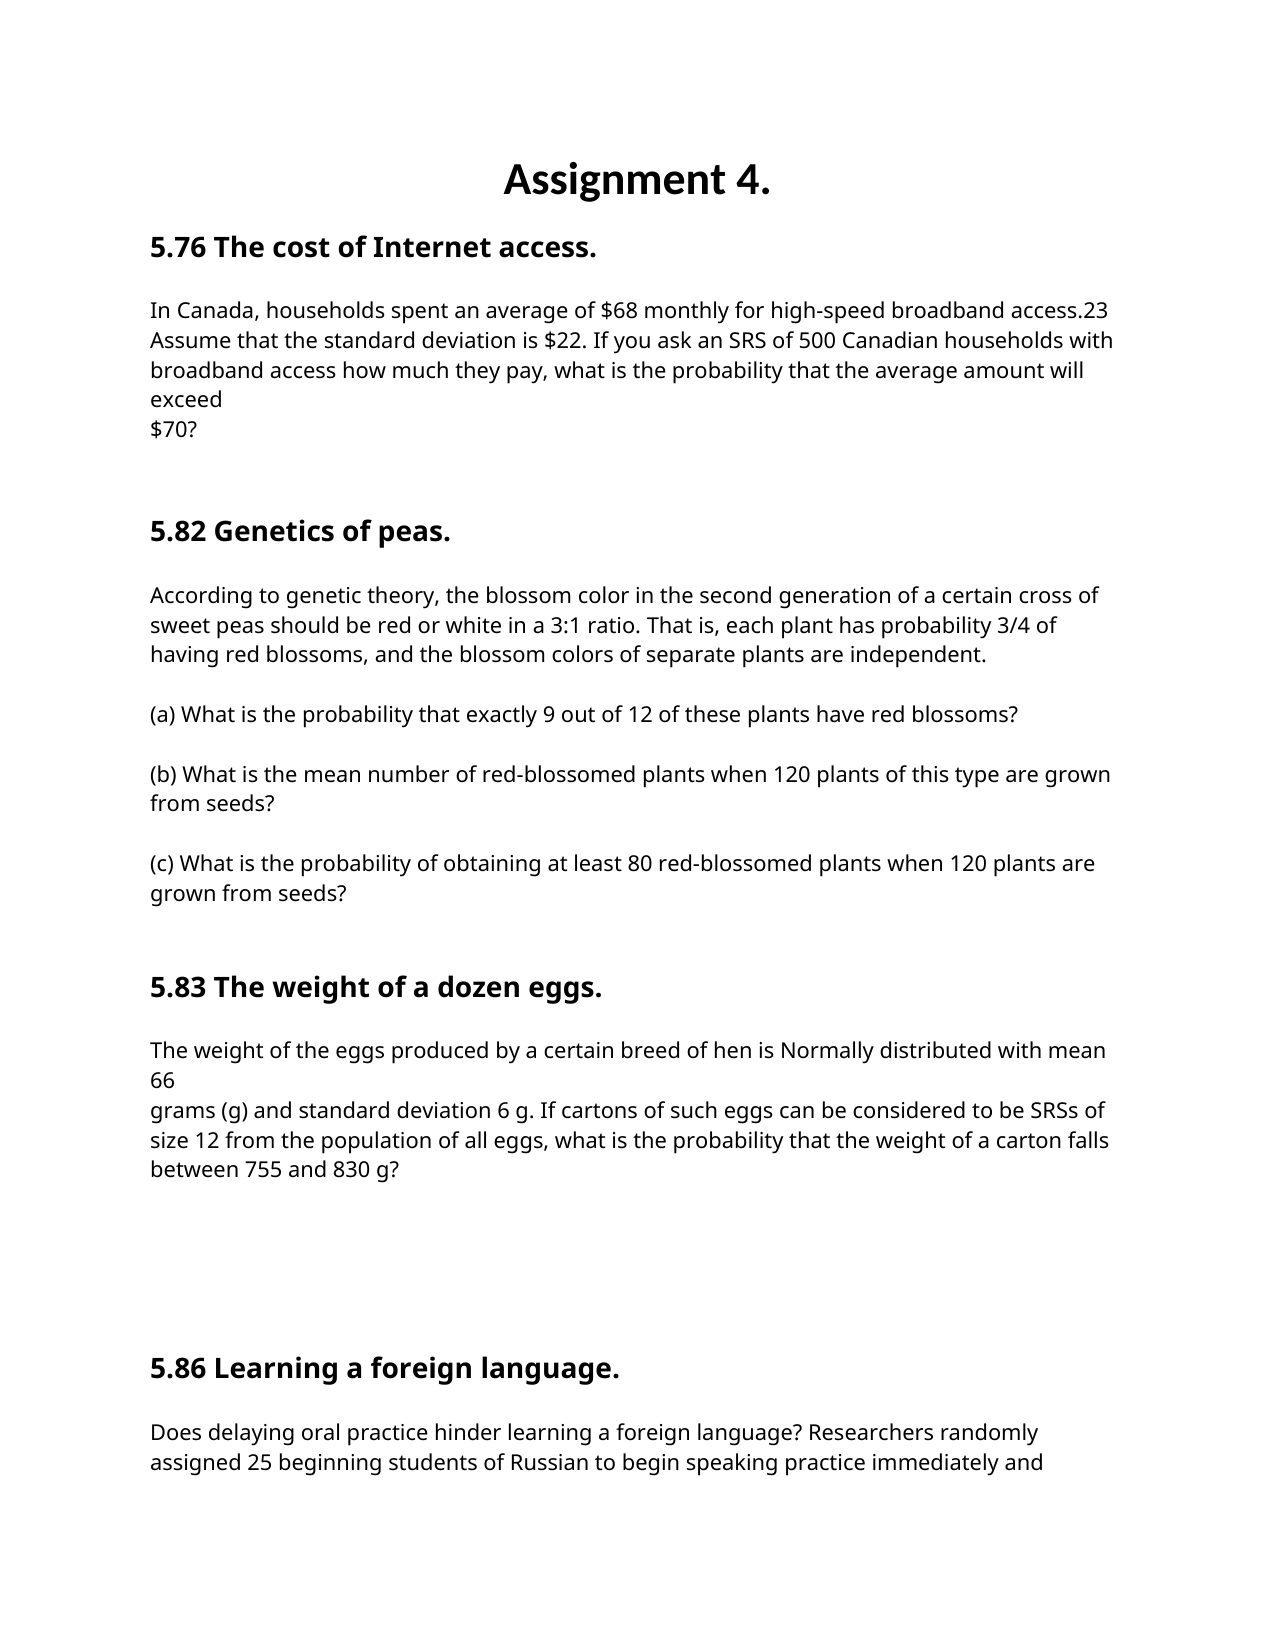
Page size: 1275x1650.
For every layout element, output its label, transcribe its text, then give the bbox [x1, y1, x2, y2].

text (b) What is the mean number of red-blossomed plants when 120 plants of this type are grown from seeds? [150, 759, 1125, 818]
text According to genetic theory, the blossom color in the second generation of a certain cross of sweet peas should be red or white in a 3:1 ratio. That is, each plant has probability 3/4 of having red blossoms, and the blossom colors of separate plants are independent. [150, 580, 1125, 669]
text 5.76 The cost of Internet access. [150, 227, 1125, 265]
text (a) What is the probability that exactly 9 out of 12 of these plants have red blossoms? [150, 699, 1125, 729]
text $70? [150, 414, 1125, 444]
text 5.82 Genetics of peas. [150, 512, 1125, 550]
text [150, 1417, 1125, 1476]
text Assume that the standard deviation is $22. If you ask an SRS of 500 Canadian households with [150, 325, 1125, 355]
text Assignment 4. [150, 150, 1125, 206]
text broadband access how much they pay, what is the probability that the average amount will exceed [150, 355, 1125, 414]
text In Canada, households spent an average of $68 monthly for high-speed broadband access.23 [150, 295, 1125, 325]
text grams (g) and standard deviation 6 g. If cartons of such eggs can be considered to be SRSs of size 12 from the population of all eggs, what is the probability that the weight of a carton falls between 755 and 830 g? [150, 1095, 1125, 1184]
text The weight of the eggs produced by a certain breed of hen is Normally distributed with mean 66 [150, 1035, 1125, 1095]
text 5.86 Learning a foreign language. [150, 1348, 1125, 1387]
text 5.83 The weight of a dozen eggs. [150, 967, 1125, 1006]
text (c) What is the probability of obtaining at least 80 red-blossomed plants when 120 plants are grown from seeds? [150, 848, 1125, 908]
